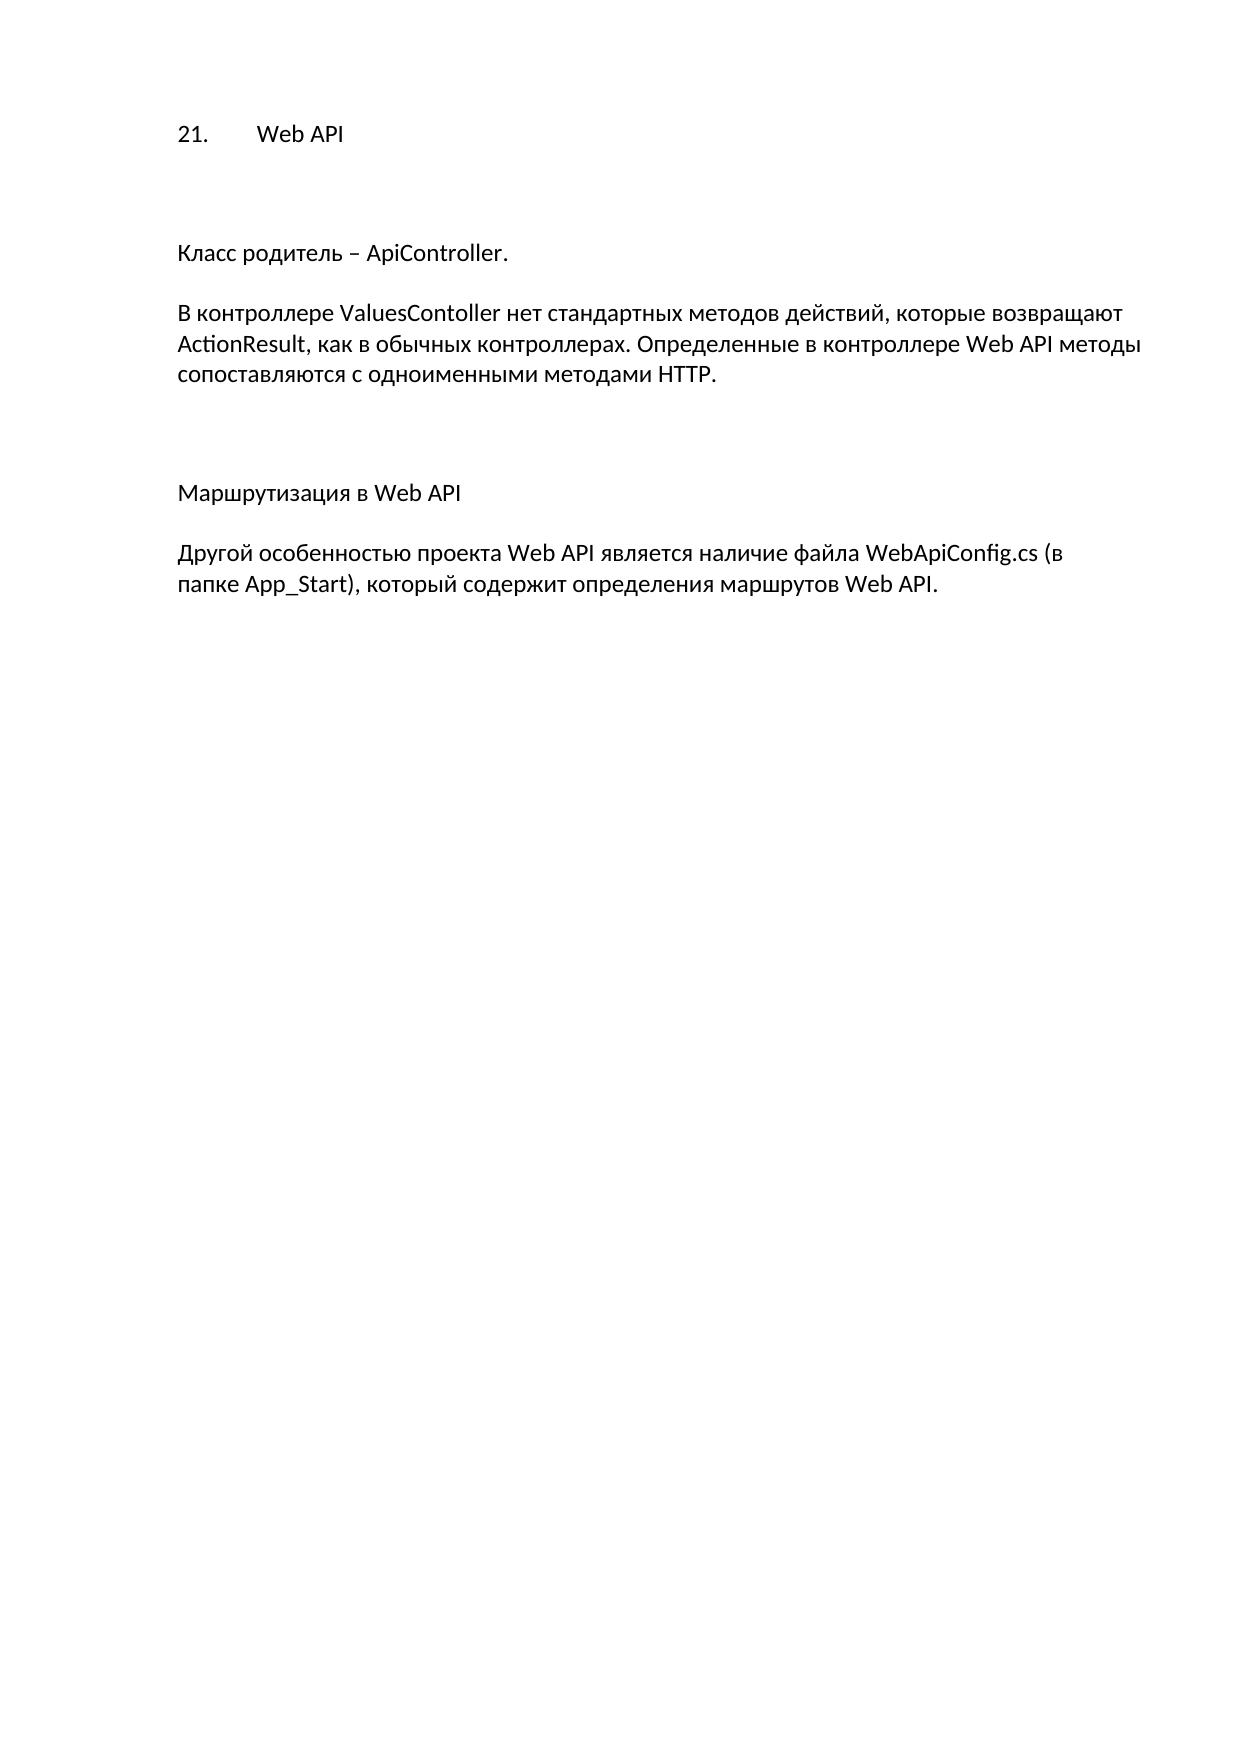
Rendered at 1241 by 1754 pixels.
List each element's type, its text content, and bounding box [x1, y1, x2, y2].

text Маршрутизация в Web API [177, 478, 1152, 508]
list Web API [177, 118, 1152, 149]
text Класс родитель – ApiController. [177, 237, 1152, 268]
text В контроллере ValuesContoller нет стандартных методов действий, которые возвращают ActionResult, как в обычных контроллерах. Определенные в контроллере Web API методы сопоставляются с одноименными методами HTTP. [177, 297, 1152, 389]
text Другой особенностью проекта Web API является наличие файла WebApiConfig.cs (в папке App_Start), который содержит определения маршрутов Web API. [177, 537, 1152, 598]
